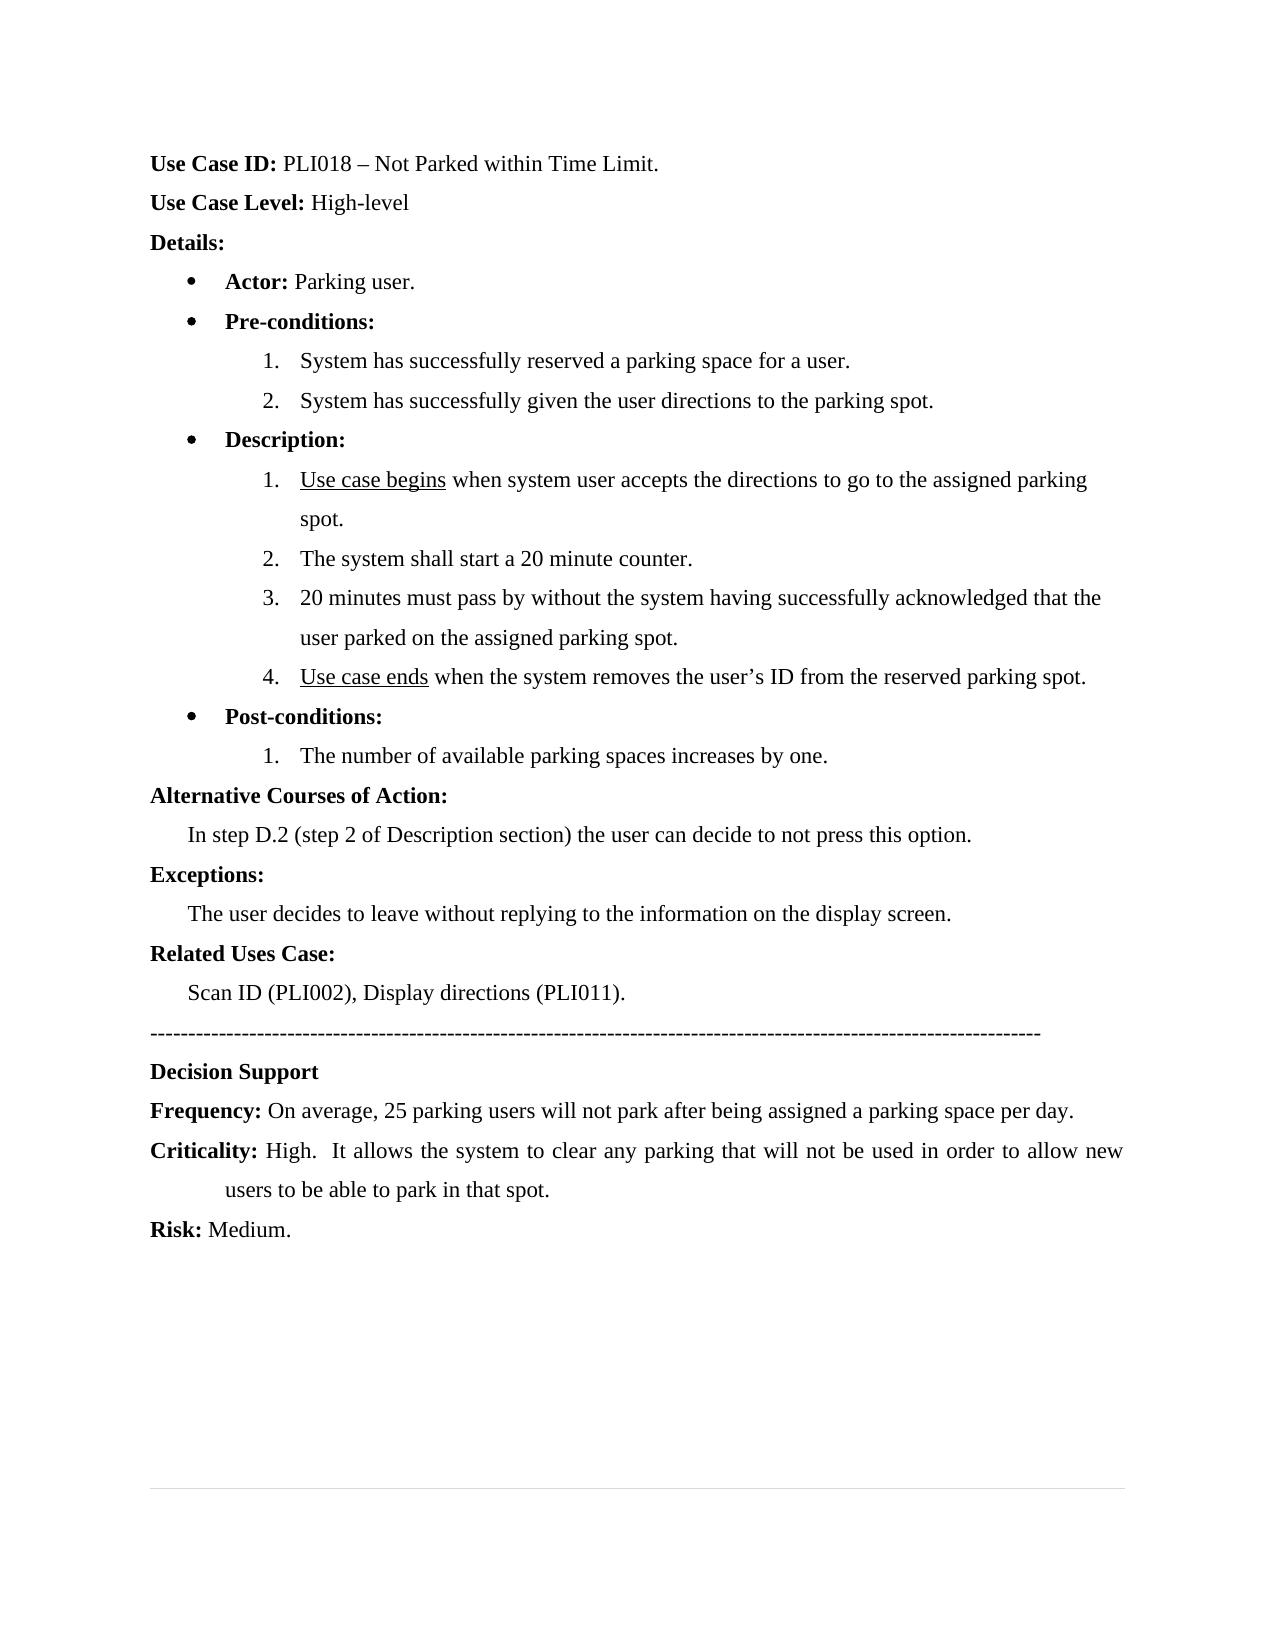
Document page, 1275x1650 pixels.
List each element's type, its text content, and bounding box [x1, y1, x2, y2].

text --------------------------------------------------------------------------------------------------------------------- [150, 1018, 1125, 1045]
list Description: [187, 426, 1125, 453]
text Details: [150, 229, 1125, 255]
list 20 minutes must pass by without the system having successfully acknowledged that the user parked on the assigned parking spot. [262, 584, 1125, 650]
text Use Case ID: PLI018 – Not Parked within Time Limit. [150, 150, 1125, 176]
text Alternative Courses of Action: [150, 782, 1125, 808]
list Use case ends when the system removes the user’s ID from the reserved parking spot. [262, 663, 1125, 689]
text Related Uses Case: [150, 939, 1125, 966]
text In step D.2 (step 2 of Description section) the user can decide to not press this option. [187, 821, 1125, 847]
list System has successfully reserved a parking space for a user. [262, 347, 1125, 374]
text Scan ID (PLI002), Display directions (PLI011). [187, 979, 1125, 1005]
list Pre-conditions: [187, 308, 1125, 334]
text Criticality: High. It allows the system to clear any parking that will not be used in order to allow new users to be able to park in that spot. [150, 1137, 1125, 1203]
list Actor: Parking user. [187, 268, 1125, 295]
text Frequency: On average, 25 parking users will not park after being assigned a parking space per day. [150, 1097, 1125, 1124]
list Use case begins when system user accepts the directions to go to the assigned parking spot. [262, 466, 1125, 532]
text Risk: Medium. [150, 1216, 1125, 1242]
text The user decides to leave without replying to the information on the display screen. [187, 900, 1125, 926]
text Decision Support [150, 1058, 1125, 1084]
list Post-conditions: [187, 703, 1125, 729]
text Use Case Level: High-level [150, 189, 1125, 216]
text Exceptions: [150, 861, 1125, 887]
list The number of available parking spaces increases by one. [262, 742, 1125, 768]
list The system shall start a 20 minute counter. [262, 545, 1125, 571]
list System has successfully given the user directions to the parking spot. [262, 387, 1125, 413]
